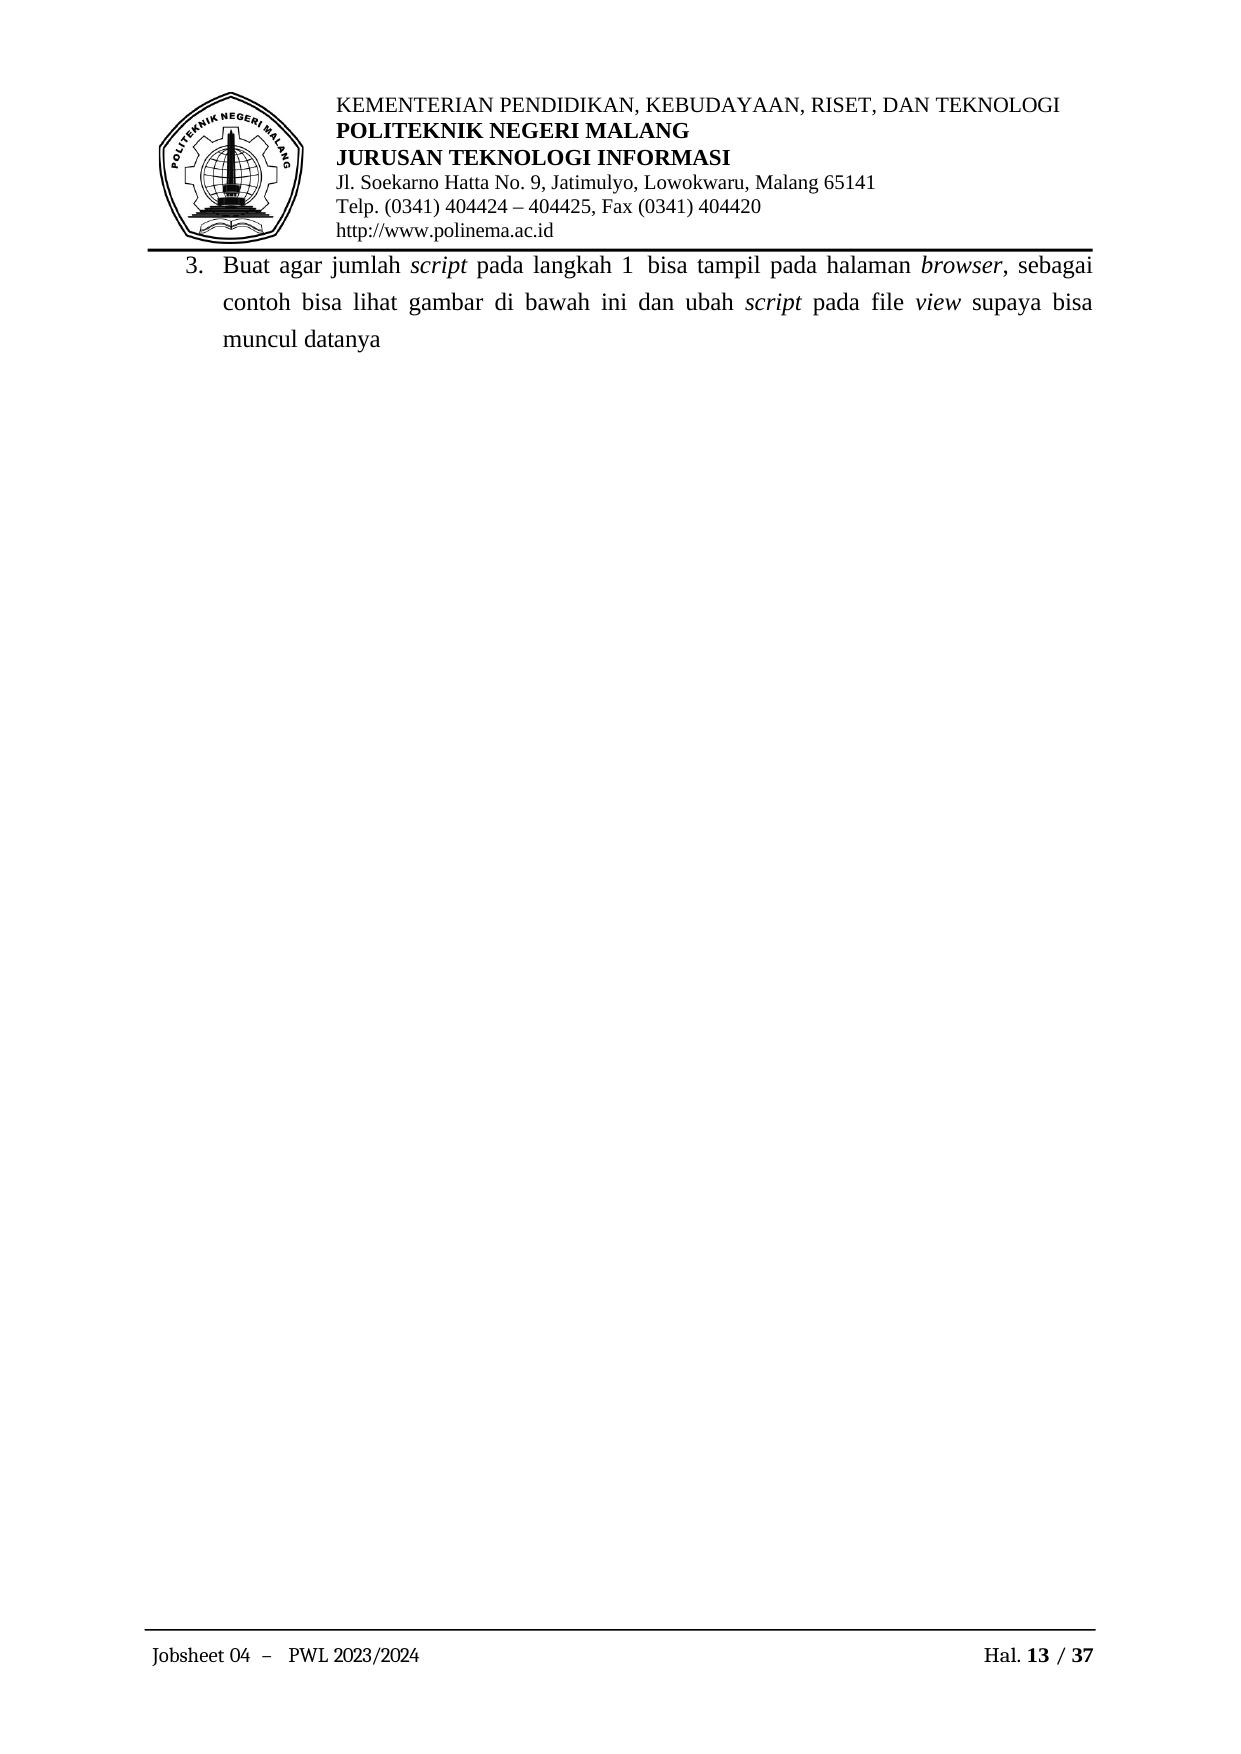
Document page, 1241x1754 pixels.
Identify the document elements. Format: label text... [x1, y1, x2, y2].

picture [158, 92, 304, 244]
list Buat agar jumlah script pada langkah 1 bisa tampil pada halaman browser, sebagai contoh bisa lihat gambar di bawah ini dan ubah script pada file view supaya bisa muncul datanya [185, 250, 1093, 353]
